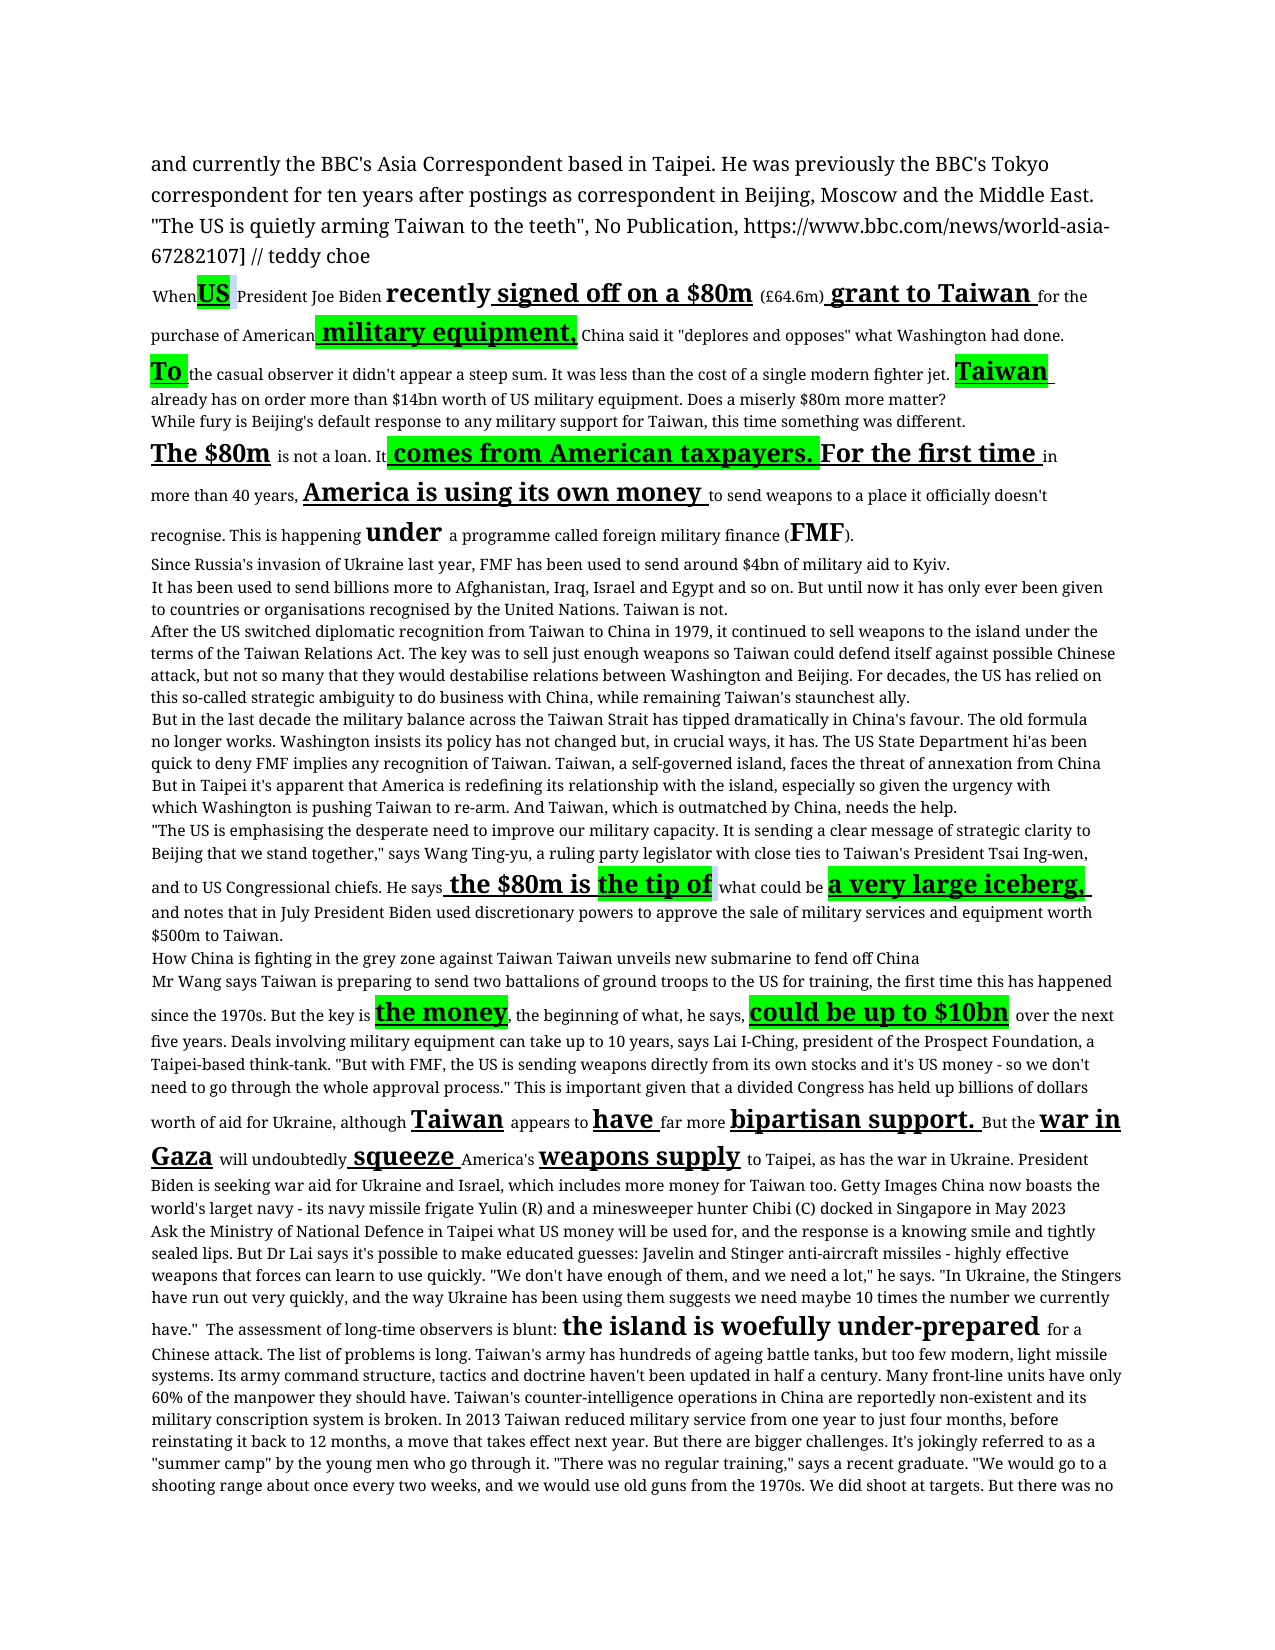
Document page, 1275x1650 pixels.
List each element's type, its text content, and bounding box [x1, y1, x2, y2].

text Mr Wang says Taiwan is preparing to send two battalions of ground troops to the US for training, the first time this has happened since the 1970s. But the key is the money, the beginning of what, he says, could be up to $10bn over the next five years. Deals involving military equipment can take up to 10 years, says Lai I-Ching, president of the Prospect Foundation, a Taipei-based think-tank. "But with FMF, the US is sending weapons directly from its own stocks and it's US money - so we don't need to go through the whole approval process." This is important given that a divided Congress has held up billions of dollars worth of aid for Ukraine, although Taiwan appears to have far more bipartisan support. But the war in Gaza will undoubtedly squeeze America's weapons supply to Taipei, as has the war in Ukraine. President Biden is seeking war aid for Ukraine and Israel, which includes more money for Taiwan too. Getty Images China now boasts the world's larget navy - its navy missile frigate Yulin (R) and a minesweeper hunter Chibi (C) docked in Singapore in May 2023 [151, 971, 1121, 1219]
text But in the last decade the military balance across the Taiwan Strait has tipped dramatically in China's favour. The old formula no longer works. Washington insists its policy has not changed but, in crucial ways, it has. The US State Department hi'as been quick to deny FMF implies any recognition of Taiwan. Taiwan, a self-governed island, faces the threat of annexation from China [151, 709, 1103, 774]
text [151, 1221, 1124, 1496]
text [151, 150, 1124, 270]
text It has been used to send billions more to Afghanistan, Iraq, Israel and Egypt and so on. But until now it has only ever been given to countries or organisations recognised by the United Nations. Taiwan is not. [151, 577, 1112, 620]
text WhenUS President Joe Biden recently signed off on a $80m (£64.6m) grant to Taiwan for the purchase of American military equipment, China said it "deplores and opposes" what Washington had done. [151, 275, 1124, 349]
text The $80m is not a loan. It comes from American taxpayers. For the first time in more than 40 years, America is using its own money to send weapons to a place it officially doesn't recognise. This is happening under a programme called foreign military finance (FMF). [150, 436, 1079, 549]
text To the casual observer it didn't appear a steep sum. It was less than the cost of a single modern fighter jet. Taiwan already has on order more than $14bn worth of US military equipment. Does a miserly $80m more matter? [150, 354, 1100, 410]
text After the US switched diplomatic recognition from Taiwan to China in 1979, it continued to sell weapons to the island under the terms of the Taiwan Relations Act. The key was to sell just enough weapons so Taiwan could defend itself against possible Chinese attack, but not so many that they would destabilise relations between Washington and Beijing. For decades, the US has relied on this so-called strategic ambiguity to do business with China, while remaining Taiwan's staunchest ally. [150, 621, 1118, 708]
text While fury is Beijing's default response to any military support for Taiwan, this time something was different. [151, 411, 1125, 432]
text "The US is emphasising the desperate need to improve our military capacity. It is sending a clear message of strategic clarity to Beijing that we stand together," says Wang Ting-yu, a ruling party legislator with close ties to Taiwan's President Tsai Ing-wen, and to US Congressional chiefs. He says the $80m is the tip of what could be a very large iceberg, and notes that in July President Biden used discretionary powers to approve the sale of military services and equipment worth $500m to Taiwan. [151, 819, 1106, 946]
text But in Taipei it's apparent that America is redefining its relationship with the island, especially so given the urgency with which Washington is pushing Taiwan to re-arm. And Taiwan, which is outmatched by China, needs the help. [152, 775, 1099, 818]
text Since Russia's invasion of Ukraine last year, FMF has been used to send around $4bn of military aid to Kyiv. [151, 554, 1125, 575]
text How China is fighting in the grey zone against Taiwan Taiwan unveils new submarine to fend off China [152, 948, 1125, 969]
